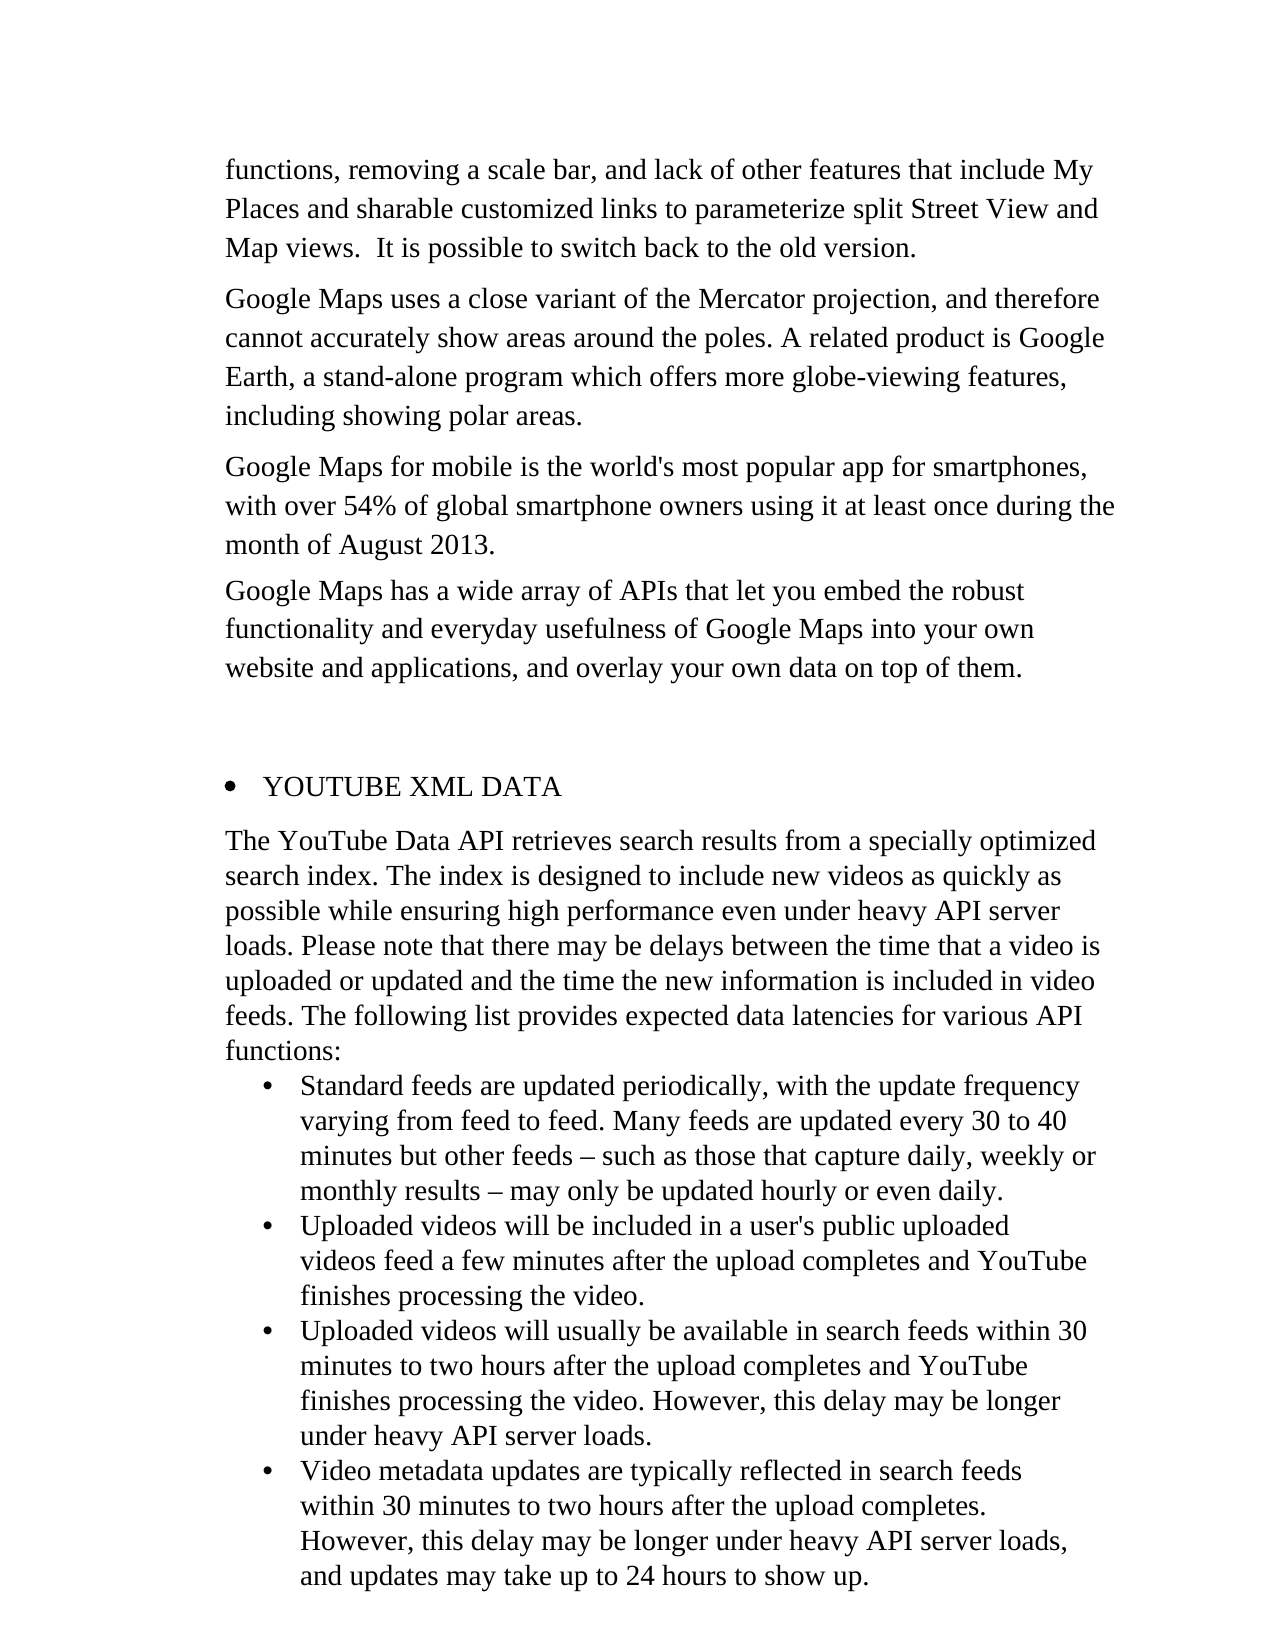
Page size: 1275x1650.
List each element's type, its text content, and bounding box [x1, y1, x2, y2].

list Uploaded videos will be included in a user's public uploaded videos feed a few minutes after the upload completes and YouTube finishes processing the video. [262, 1207, 1087, 1312]
text Google Maps uses a close variant of the Mercator projection, and therefore cannot accurately show areas around the poles. A related product is Google Earth, a stand-alone program which offers more globe-viewing features, including showing polar areas. [225, 276, 1125, 431]
text Google Maps for mobile is the world's most popular app for smartphones, with over 54% of global smartphone owners using it at least once during the month of August 2013. [225, 444, 1125, 561]
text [225, 147, 1125, 263]
list YOUTUBE XML DATA [225, 769, 1125, 802]
list Standard feeds are updated periodically, with the update frequency varying from feed to feed. Many feeds are updated every 30 to 40 minutes but other feeds – such as those that capture daily, weekly or monthly results – may only be updated hourly or even daily. [262, 1067, 1125, 1207]
text The YouTube Data API retrieves search results from a specially optimized search index. The index is designed to include new videos as quickly as possible while ensuring high performance even under heavy API server loads. Please note that there may be delays between the time that a video is uploaded or updated and the time the new information is included in video feeds. The following list provides expected data latencies for various API functions: [225, 822, 1125, 1067]
text Google Maps has a wide array of APIs that let you embed the robust functionality and everyday usefulness of Google Maps into your own website and applications, and overlay your own data on top of them. [225, 573, 1125, 684]
list Video metadata updates are typically reflected in search feeds within 30 minutes to two hours after the upload completes. However, this delay may be longer under heavy API server loads, and updates may take up to 24 hours to show up. [262, 1452, 1087, 1592]
list Uploaded videos will usually be available in search feeds within 30 minutes to two hours after the upload completes and YouTube finishes processing the video. However, this delay may be longer under heavy API server loads. [262, 1312, 1087, 1452]
